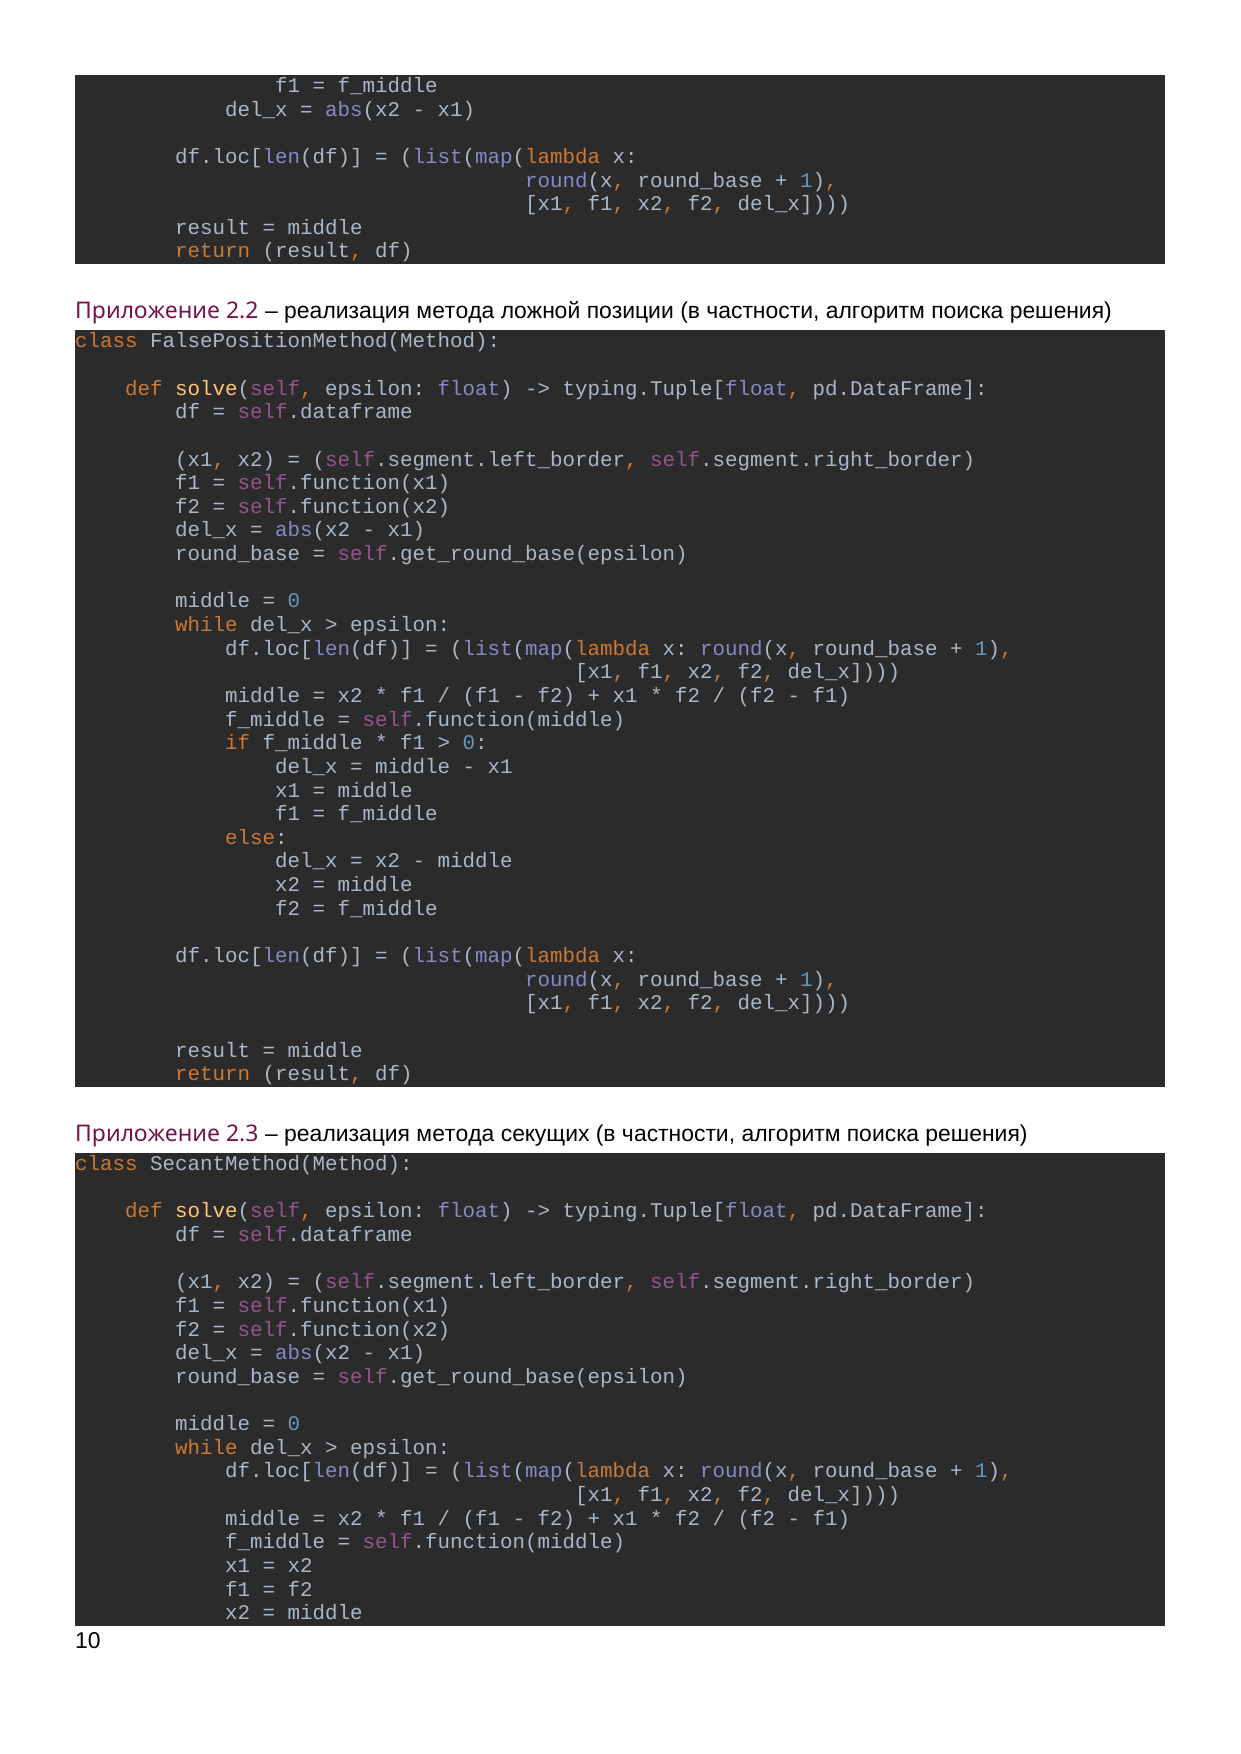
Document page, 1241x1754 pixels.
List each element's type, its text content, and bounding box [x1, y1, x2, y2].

text Приложение 2.2 – реализация метода ложной позиции (в частности, алгоритм поиска решения) [75, 294, 1165, 326]
text class FalsePositionMethod(Method): def solve(self, epsilon: float) -> typing.Tuple[float, pd.DataFrame]: df = self.dataframe (x1, x2) = (self.segment.left_border, self.segment.right_border) f1 = self.function(x1) f2 = self.function(x2) del_x = abs(x2 - x1) round_base = self.get_round_base(epsilon) middle = 0 while del_x > epsilon: df.loc[len(df)] = (list(map(lambda x: round(x, round_base + 1), [x1, f1, x2, f2, del_x]))) middle = x2 * f1 / (f1 - f2) + x1 * f2 / (f2 - f1) f_middle = self.function(middle) if f_middle * f1 > 0: del_x = middle - x1 x1 = middle f1 = f_middle else: del_x = x2 - middle x2 = middle f2 = f_middle df.loc[len(df)] = (list(map(lambda x: round(x, round_base + 1), [x1, f1, x2, f2, del_x]))) result = middle return (result, df) [75, 330, 1165, 1087]
text Приложение 2.3 – реализация метода секущих (в частности, алгоритм поиска решения) [75, 1117, 1165, 1148]
